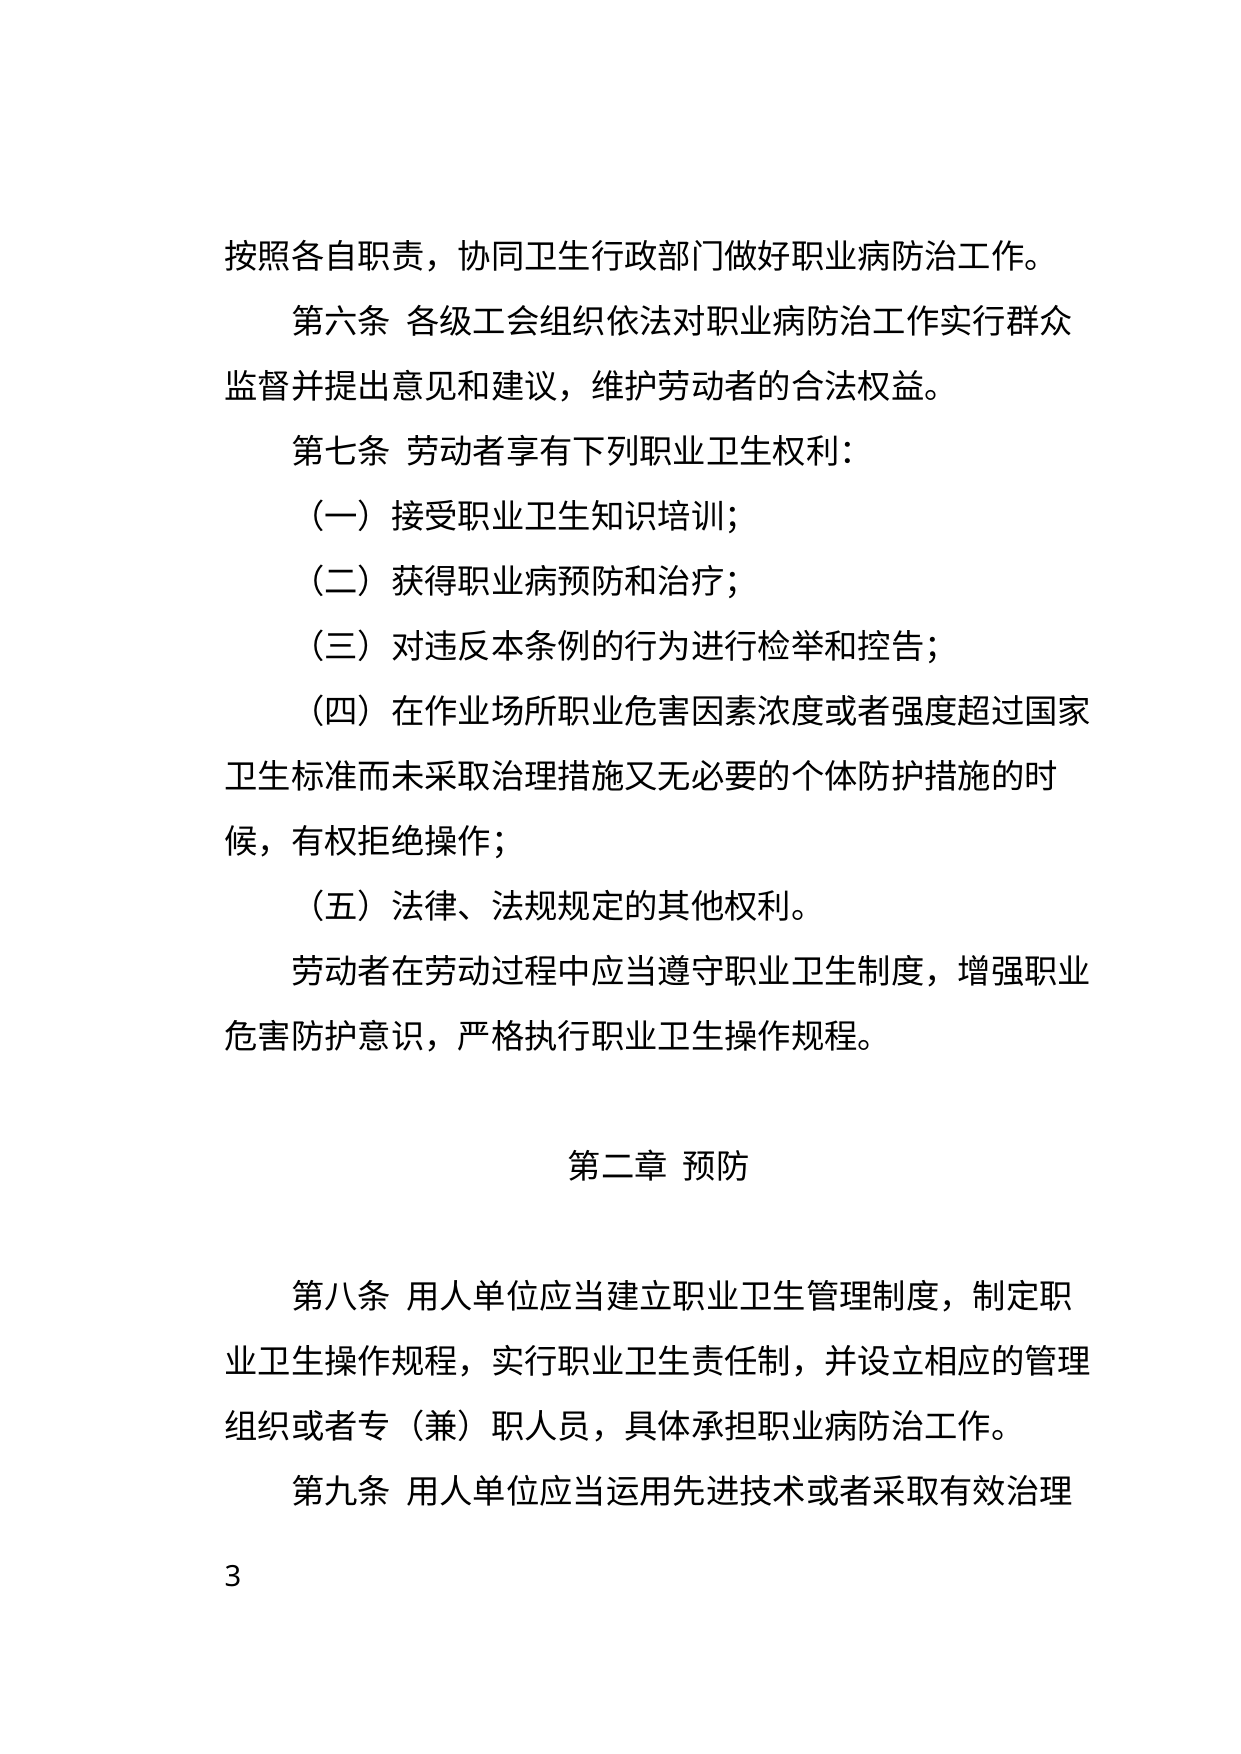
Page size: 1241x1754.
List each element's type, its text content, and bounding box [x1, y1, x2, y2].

text 第八条 用人单位应当建立职业卫生管理制度，制定职业卫生操作规程，实行职业卫生责任制，并设立相应的管理组织或者专（兼）职人员，具体承担职业病防治工作。 [224, 1261, 1093, 1456]
text （二）获得职业病预防和治疗； [224, 546, 1093, 611]
text 劳动者在劳动过程中应当遵守职业卫生制度，增强职业危害防护意识，严格执行职业卫生操作规程。 [224, 936, 1093, 1066]
text 第二章 预防 [224, 1131, 1093, 1196]
text 第六条 各级工会组织依法对职业病防治工作实行群众监督并提出意见和建议，维护劳动者的合法权益。 [224, 286, 1093, 416]
text （五）法律、法规规定的其他权利。 [224, 871, 1093, 936]
text （四）在作业场所职业危害因素浓度或者强度超过国家卫生标准而未采取治理措施又无必要的个体防护措施的时候，有权拒绝操作； [224, 676, 1093, 871]
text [224, 1456, 1093, 1521]
text （一）接受职业卫生知识培训； [224, 481, 1093, 546]
text （三）对违反本条例的行为进行检举和控告； [224, 611, 1093, 676]
text 第七条 劳动者享有下列职业卫生权利： [224, 416, 1093, 481]
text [224, 221, 1093, 286]
